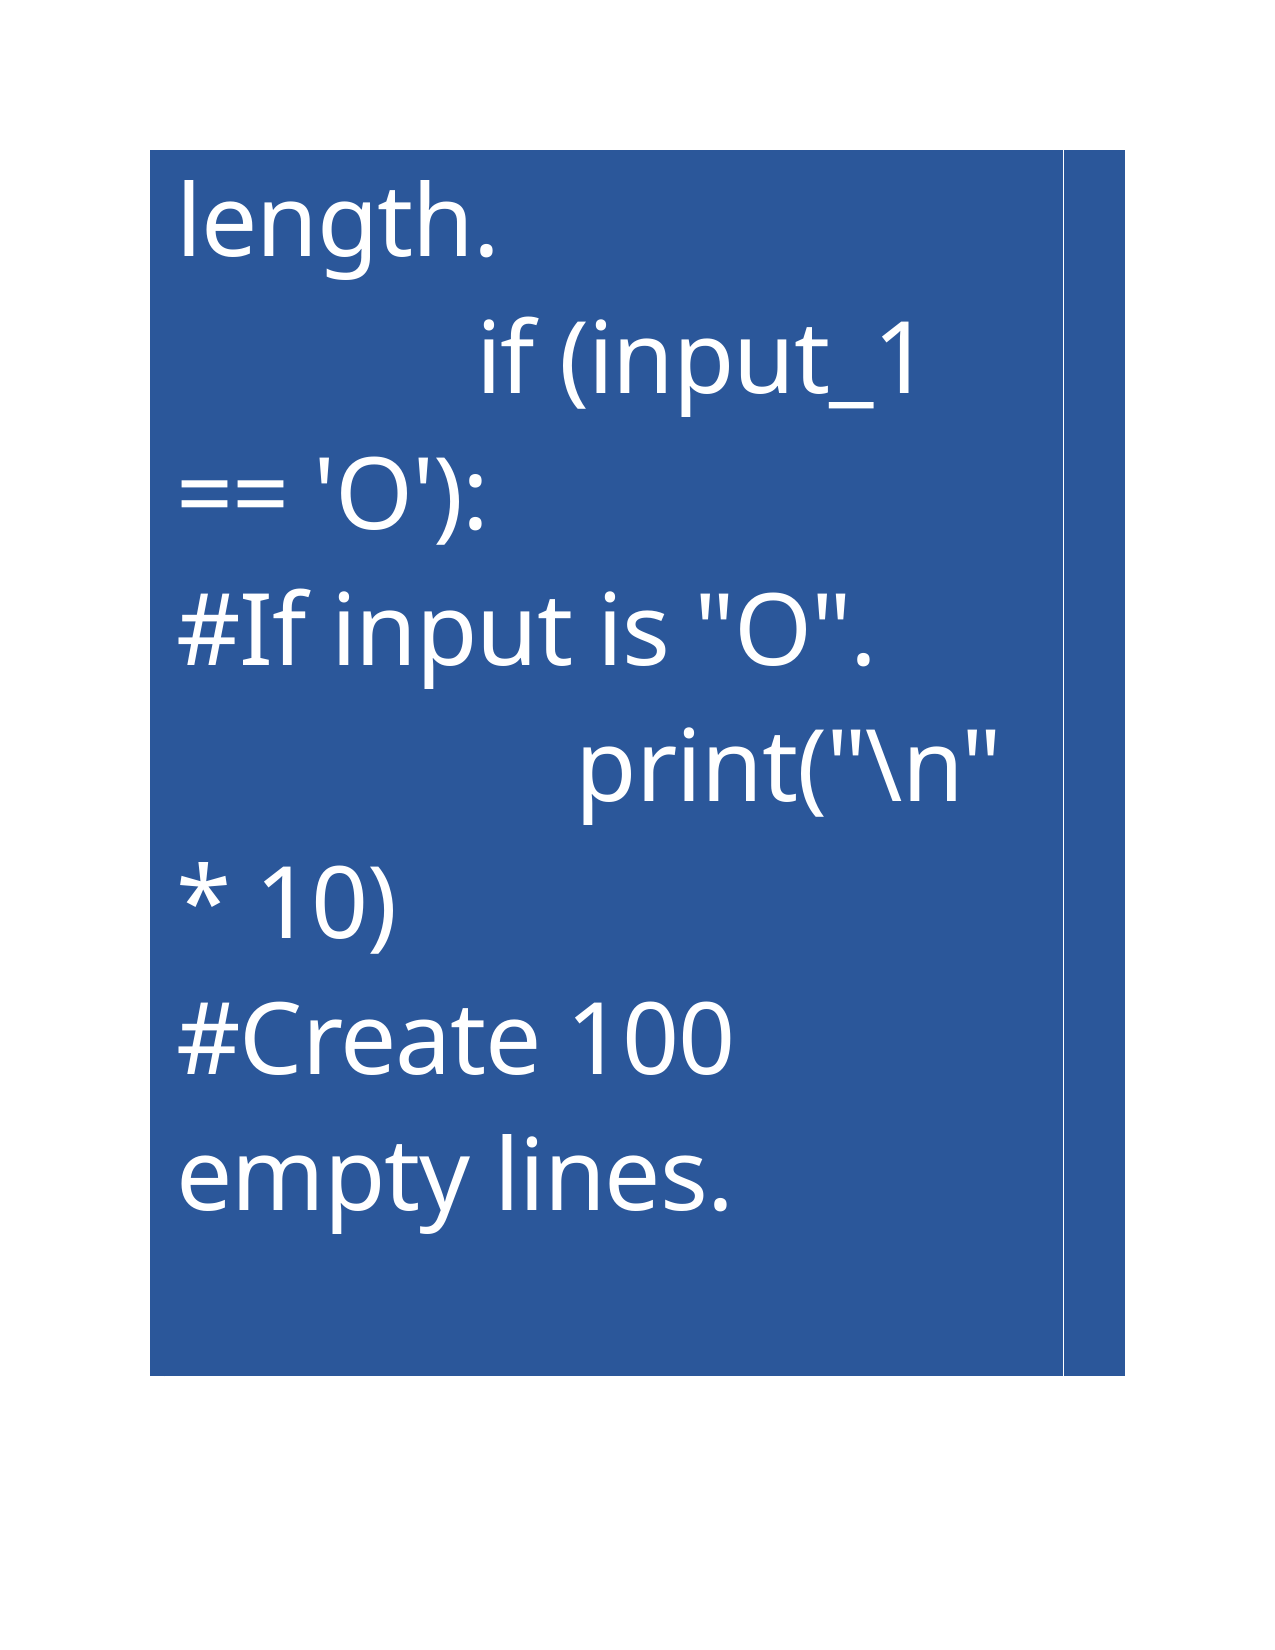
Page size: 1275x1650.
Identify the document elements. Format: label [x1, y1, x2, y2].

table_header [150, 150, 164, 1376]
table_header [1064, 150, 1125, 1376]
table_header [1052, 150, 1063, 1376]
